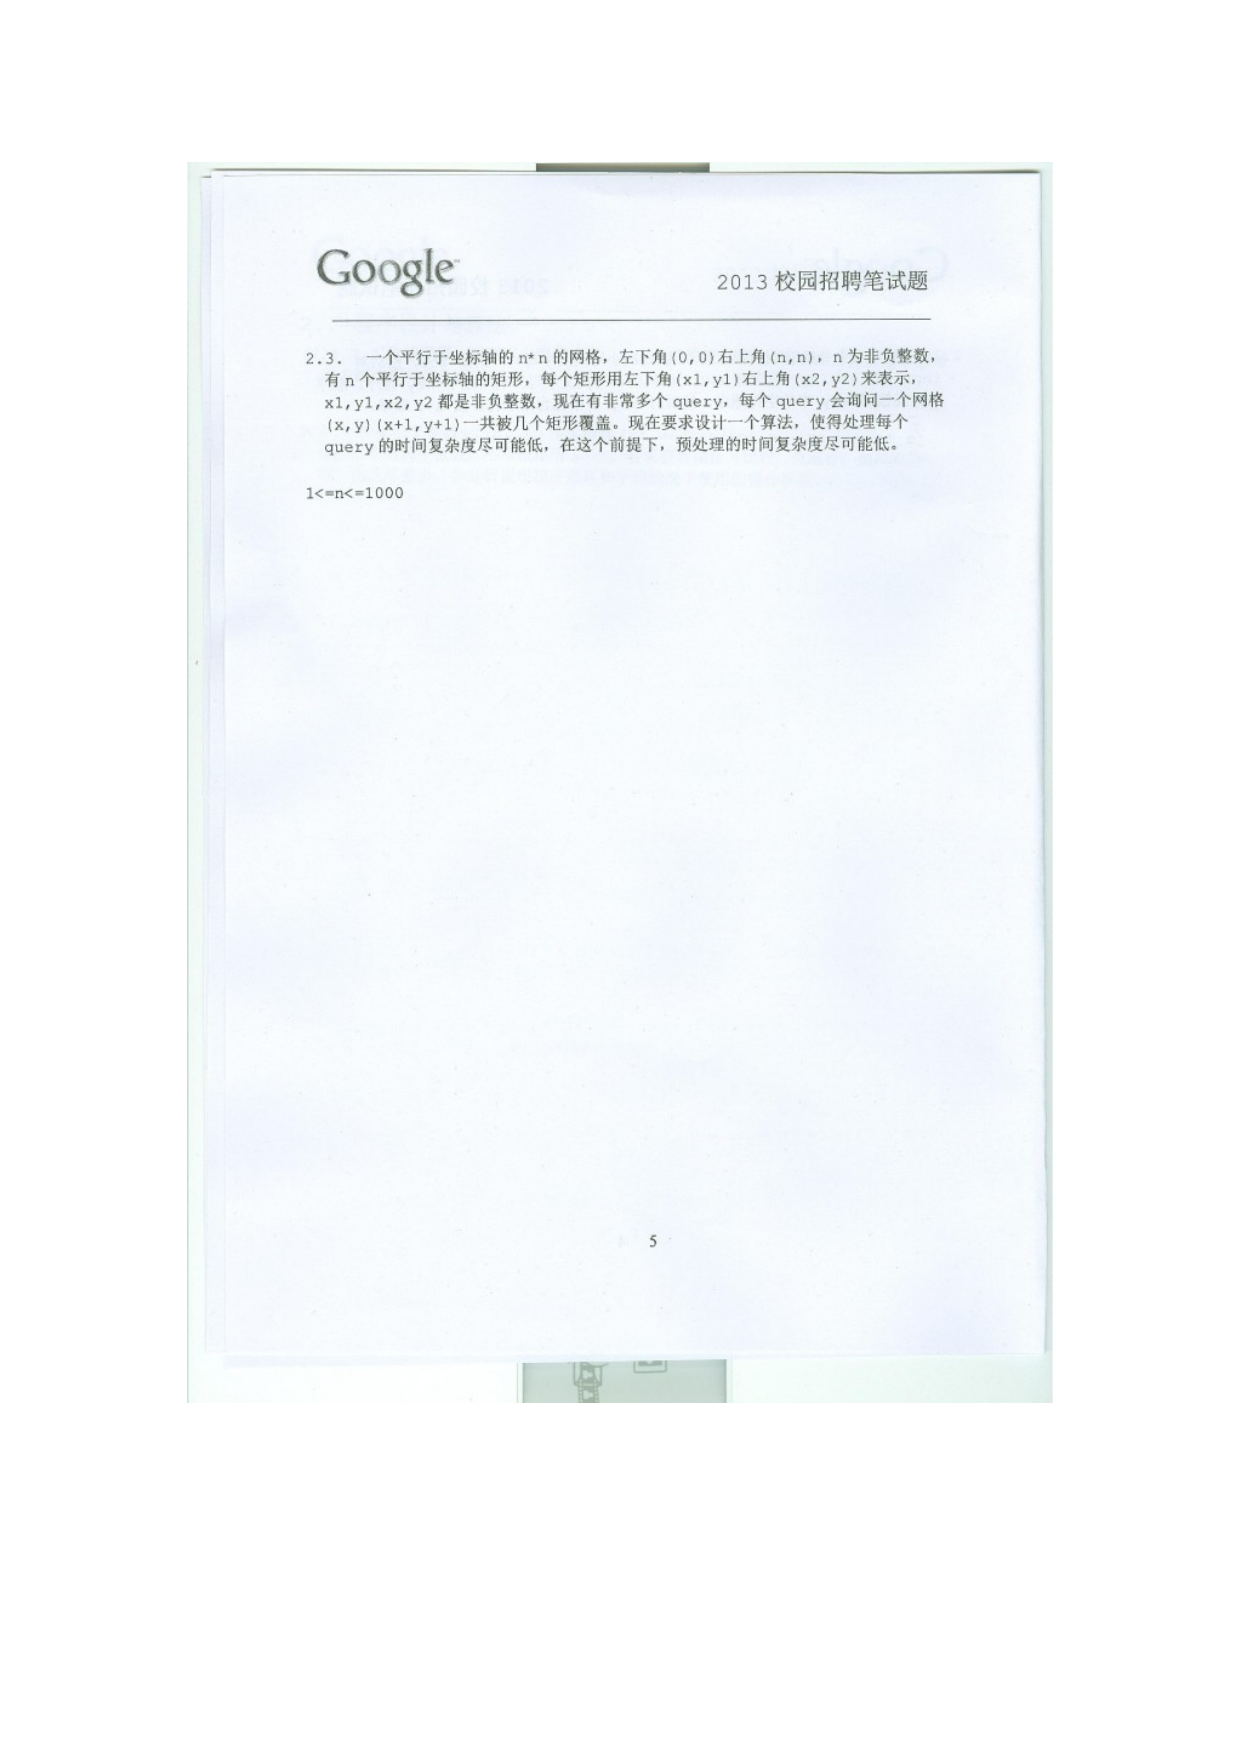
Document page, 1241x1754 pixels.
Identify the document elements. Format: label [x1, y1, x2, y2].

picture [187, 162, 1053, 1403]
